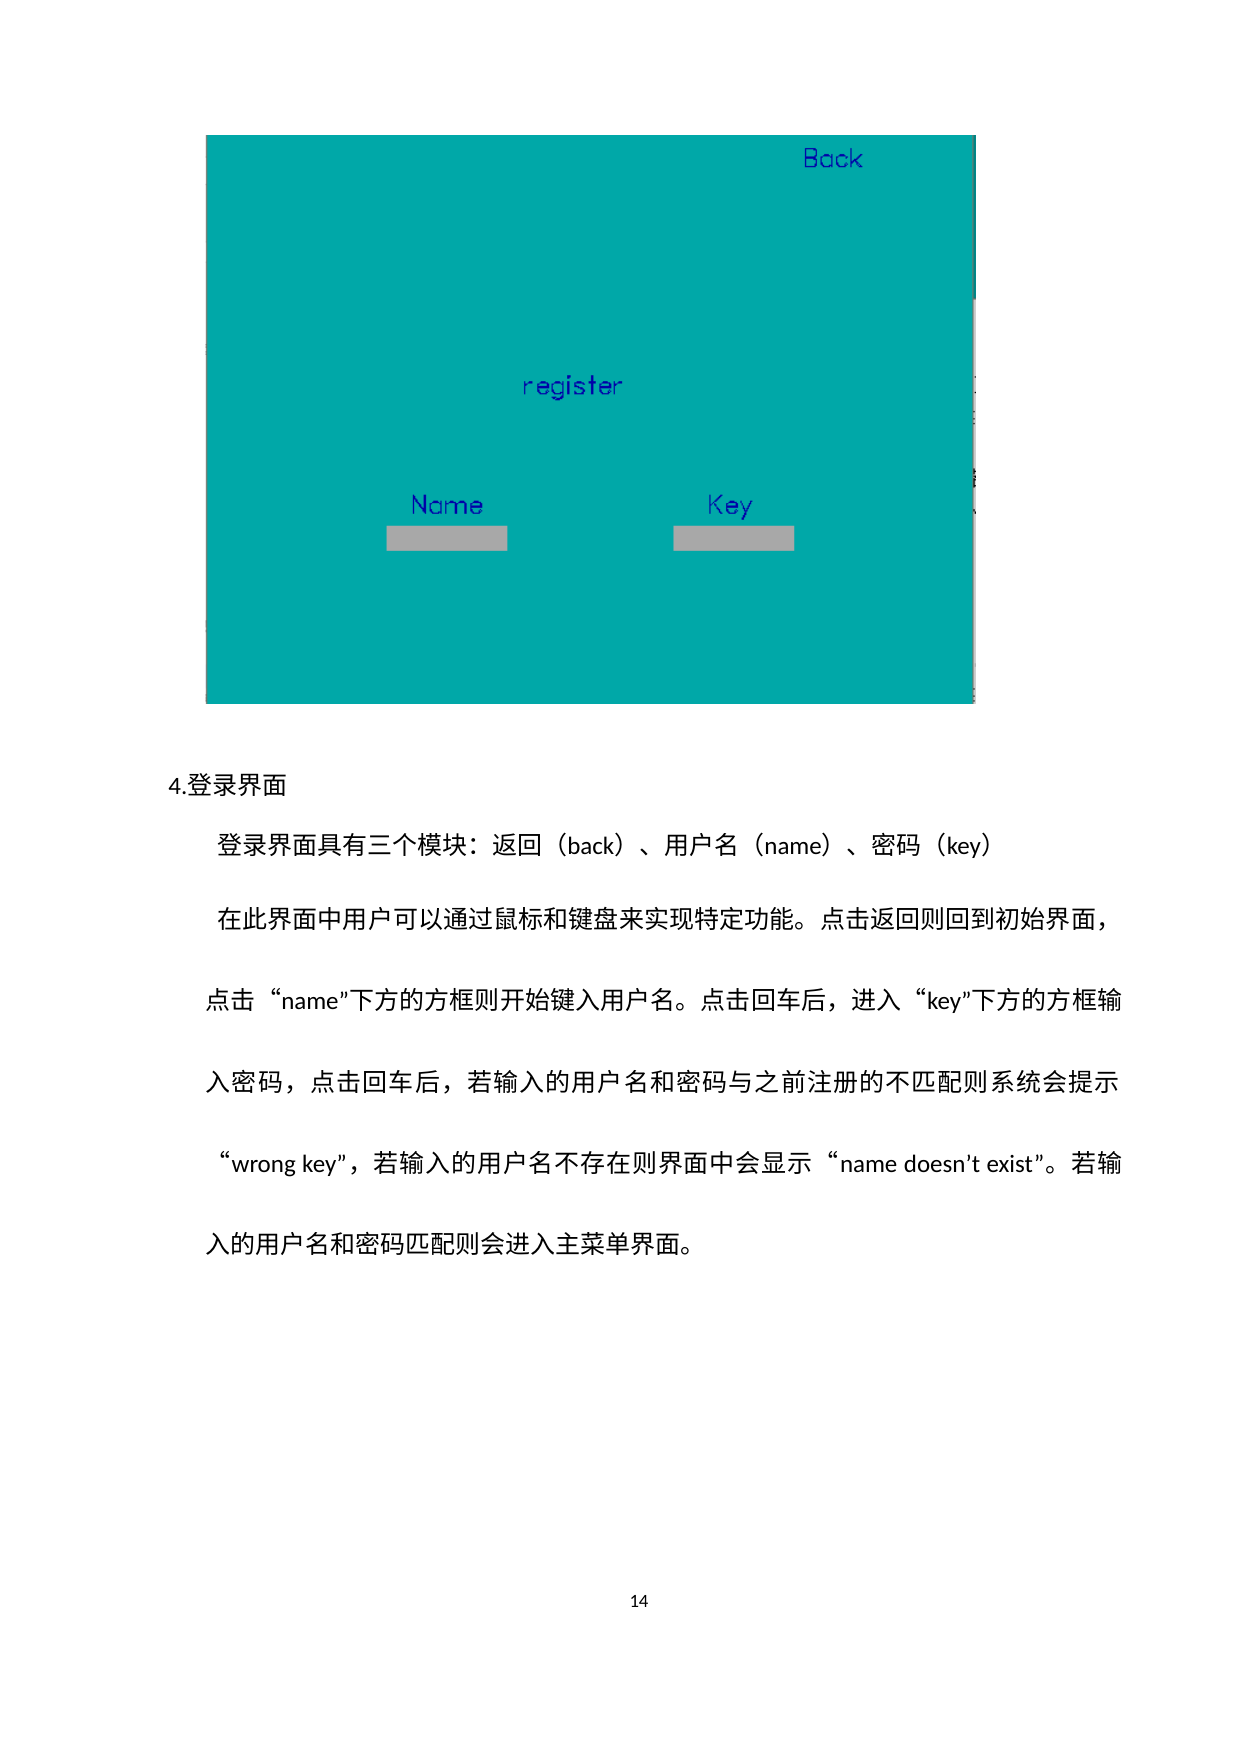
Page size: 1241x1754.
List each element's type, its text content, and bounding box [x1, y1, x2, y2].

list 在此界面中用户可以通过鼠标和键盘来实现特定功能。点击返回则回到初始界面，点击“name”下方的方框则开始键入用户名。点击回车后，进入“key”下方的方框输入密码，点击回车后，若输入的用户名和密码与之前注册的不匹配则系统会提示“wrong key”，若输入的用户名不存在则界面中会显示“name doesn’t exist”。若输入的用户名和密码匹配则会进入主菜单界面。 [206, 885, 1122, 1275]
list 登录界面具有三个模块：返回（back）、用户名（name）、密码（key） [206, 811, 1122, 876]
picture [205, 135, 976, 704]
text 4.登录界面 [118, 766, 1122, 802]
